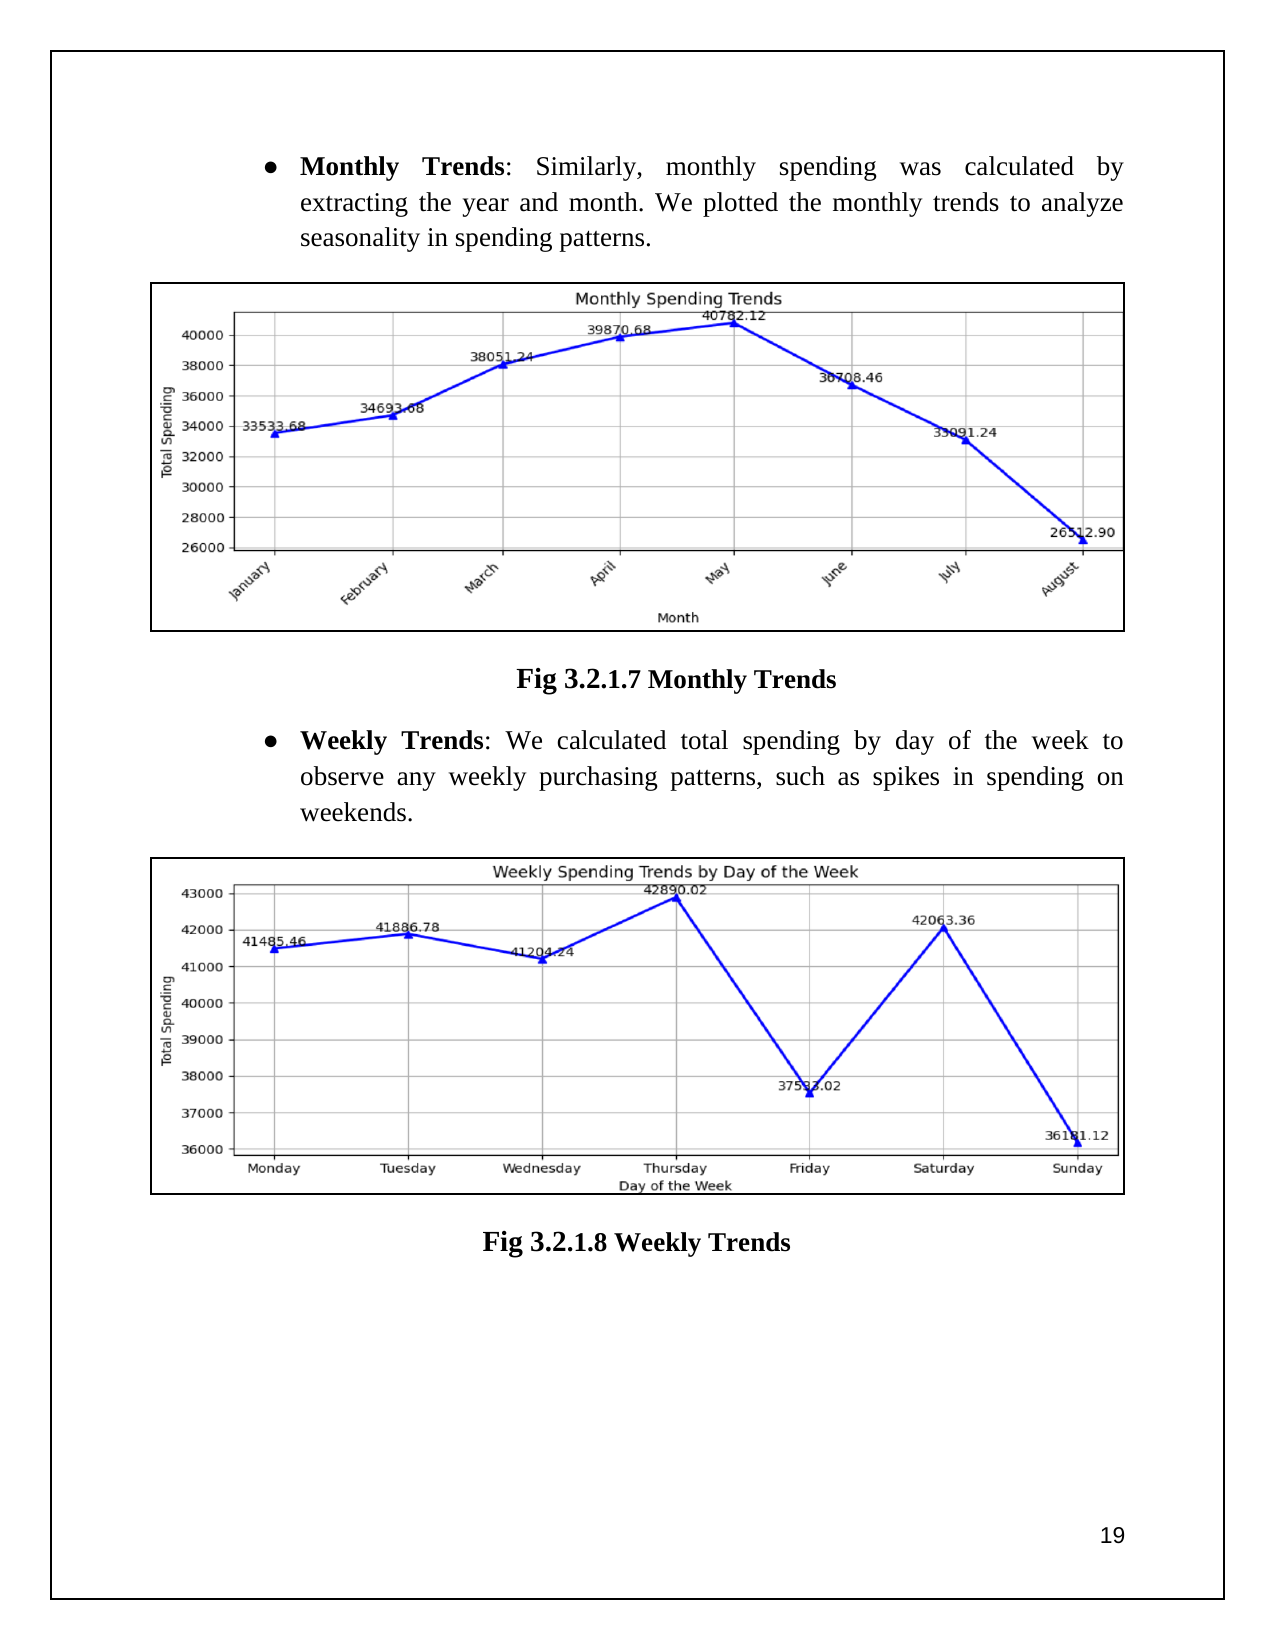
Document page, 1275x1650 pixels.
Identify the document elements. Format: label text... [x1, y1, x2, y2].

text Fig 3.2.1.8 Weekly Trends [225, 1224, 1125, 1257]
text Fig 3.2.1.7 Monthly Trends [225, 661, 1125, 694]
picture [152, 859, 1123, 1193]
picture [152, 284, 1123, 630]
list Monthly Trends: Similarly, monthly spending was calculated by extracting the year and month. We plotted the monthly trends to analyze seasonality in spending patterns. [262, 150, 1125, 253]
list Weekly Trends: We calculated total spending by day of the week to observe any weekly purchasing patterns, such as spikes in spending on weekends. [262, 724, 1125, 827]
